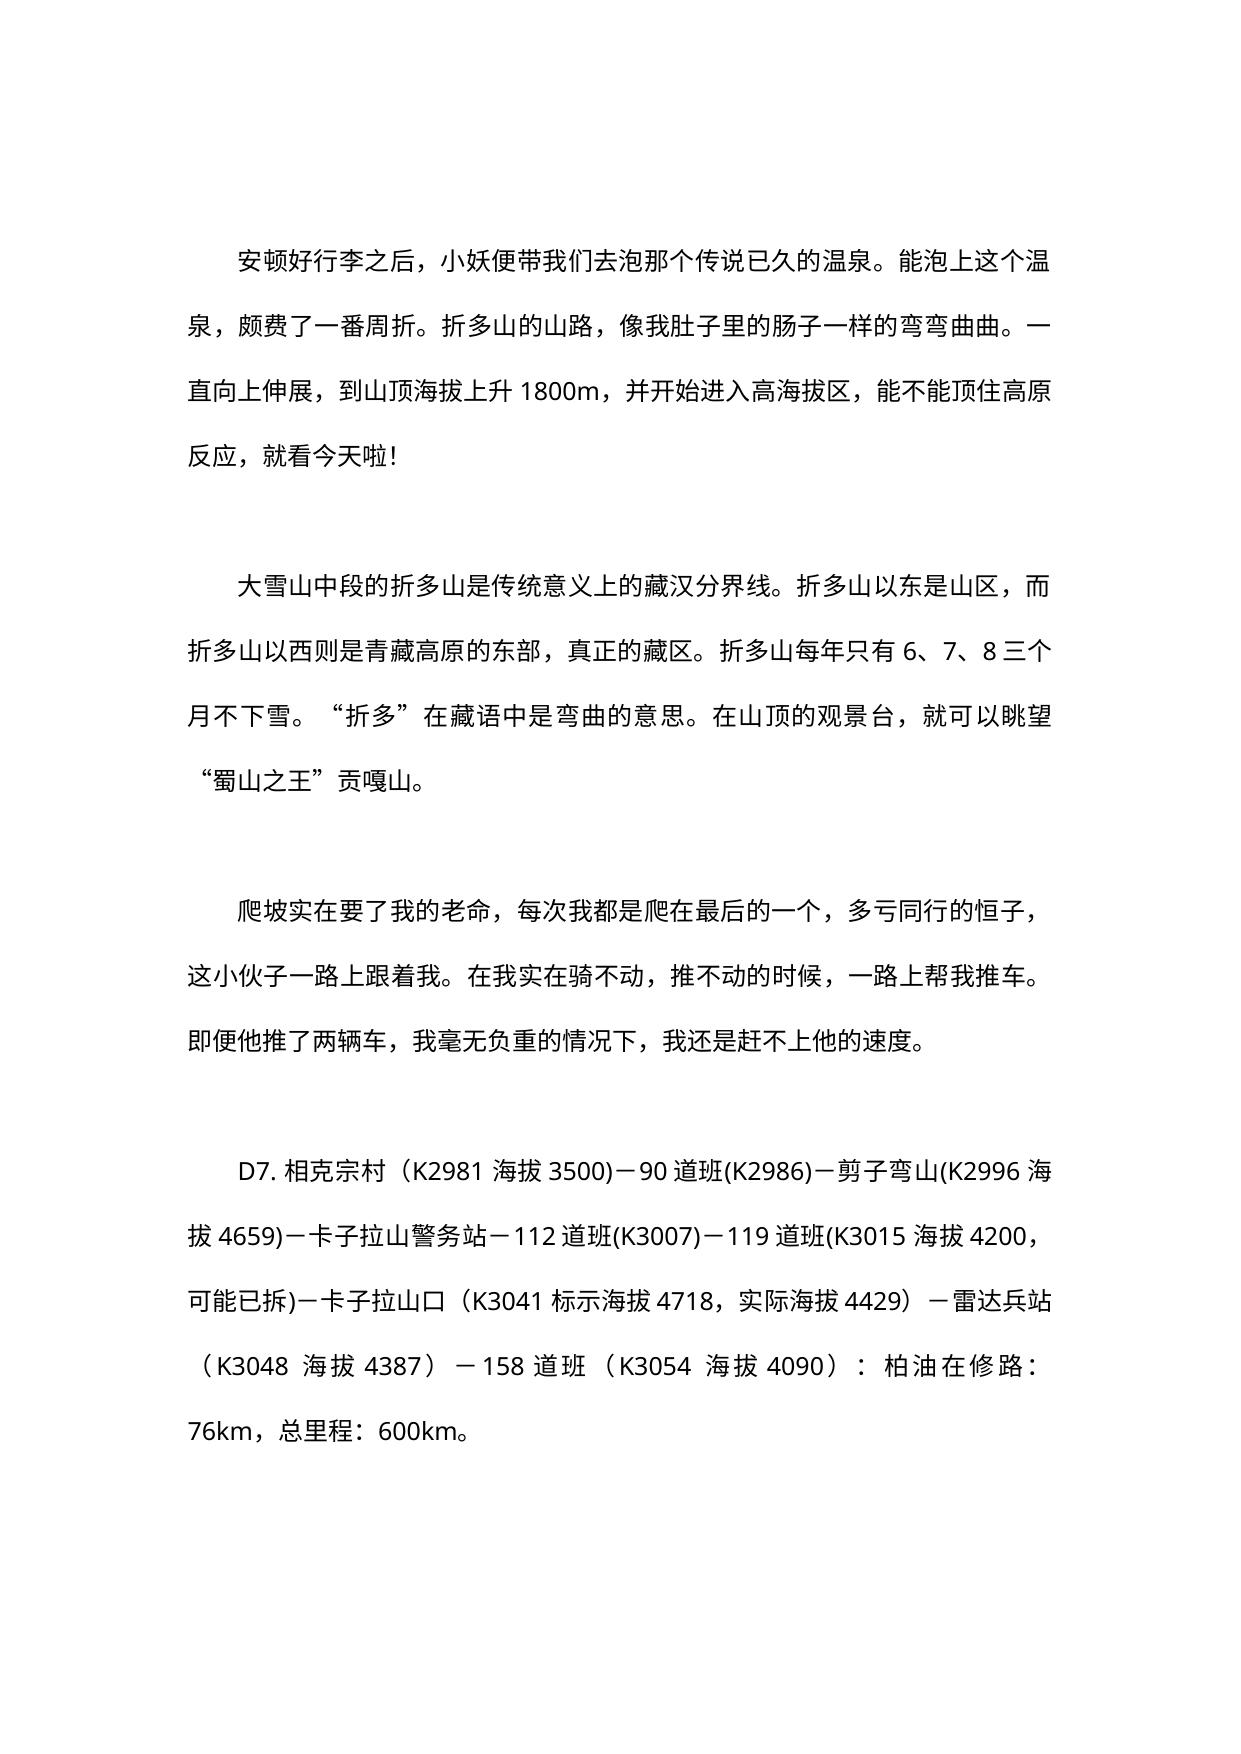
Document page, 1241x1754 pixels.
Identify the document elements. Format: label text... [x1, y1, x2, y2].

text 安顿好行李之后，小妖便带我们去泡那个传说已久的温泉。能泡上这个温泉，颇费了一番周折。折多山的山路，像我肚子里的肠子一样的弯弯曲曲。一直向上伸展，到山顶海拔上升1800m，并开始进入高海拔区，能不能顶住高原反应，就看今天啦！ [187, 227, 1053, 487]
text 大雪山中段的折多山是传统意义上的藏汉分界线。折多山以东是山区，而折多山以西则是青藏高原的东部，真正的藏区。折多山每年只有6、7、8三个月不下雪。“折多”在藏语中是弯曲的意思。在山顶的观景台，就可以眺望“蜀山之王”贡嘎山。 [187, 552, 1053, 812]
text D7. 相克宗村（K2981 海拔3500)－90道班(K2986)－剪子弯山(K2996 海拔4659)－卡子拉山警务站－112道班(K3007)－119道班(K3015 海拔4200，可能已拆)－卡子拉山口（K3041 标示海拔4718，实际海拔4429）－雷达兵站（K3048 海拔4387）－158道班（K3054 海拔4090）：柏油在修路：76km，总里程：600km。 [187, 1137, 1053, 1462]
text 爬坡实在要了我的老命，每次我都是爬在最后的一个，多亏同行的恒子，这小伙子一路上跟着我。在我实在骑不动，推不动的时候，一路上帮我推车。即便他推了两辆车，我毫无负重的情况下，我还是赶不上他的速度。 [187, 877, 1053, 1072]
